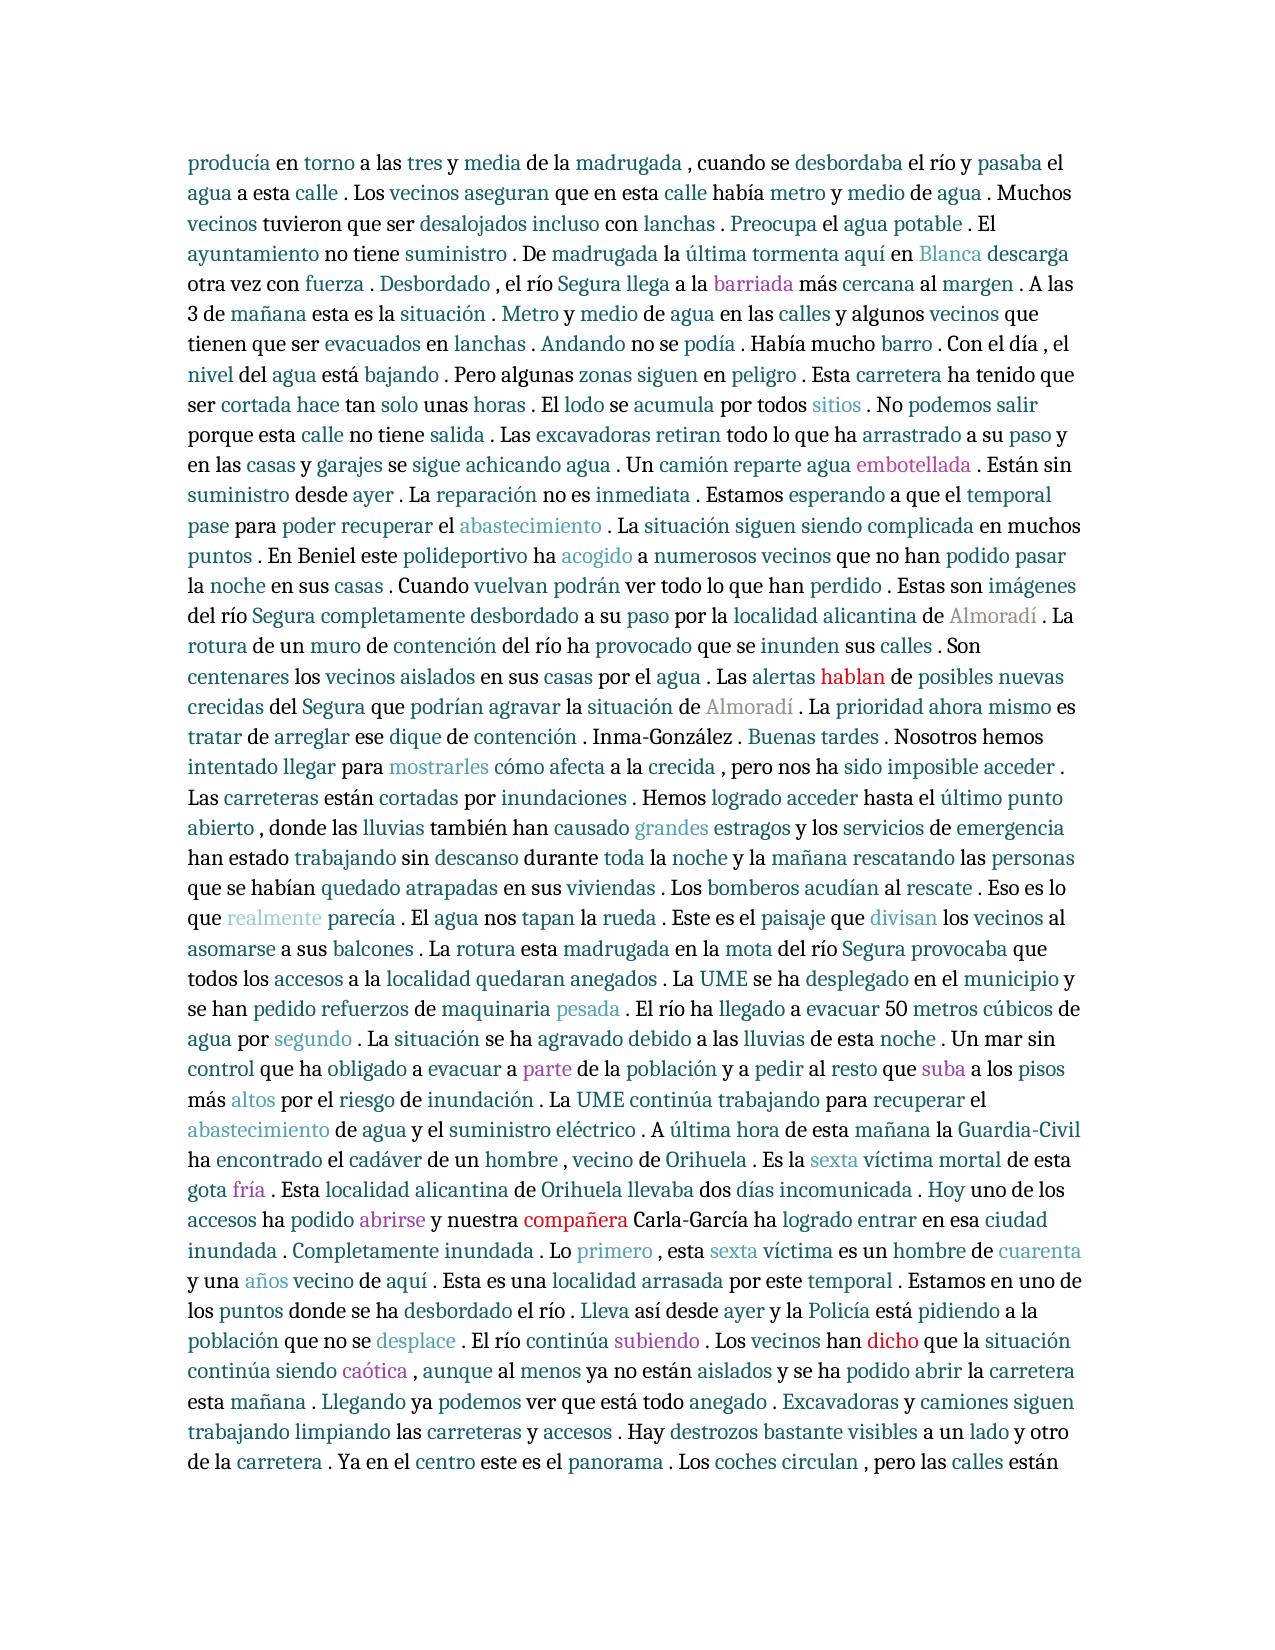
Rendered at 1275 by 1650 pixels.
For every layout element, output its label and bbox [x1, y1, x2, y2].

text [187, 150, 1087, 1475]
